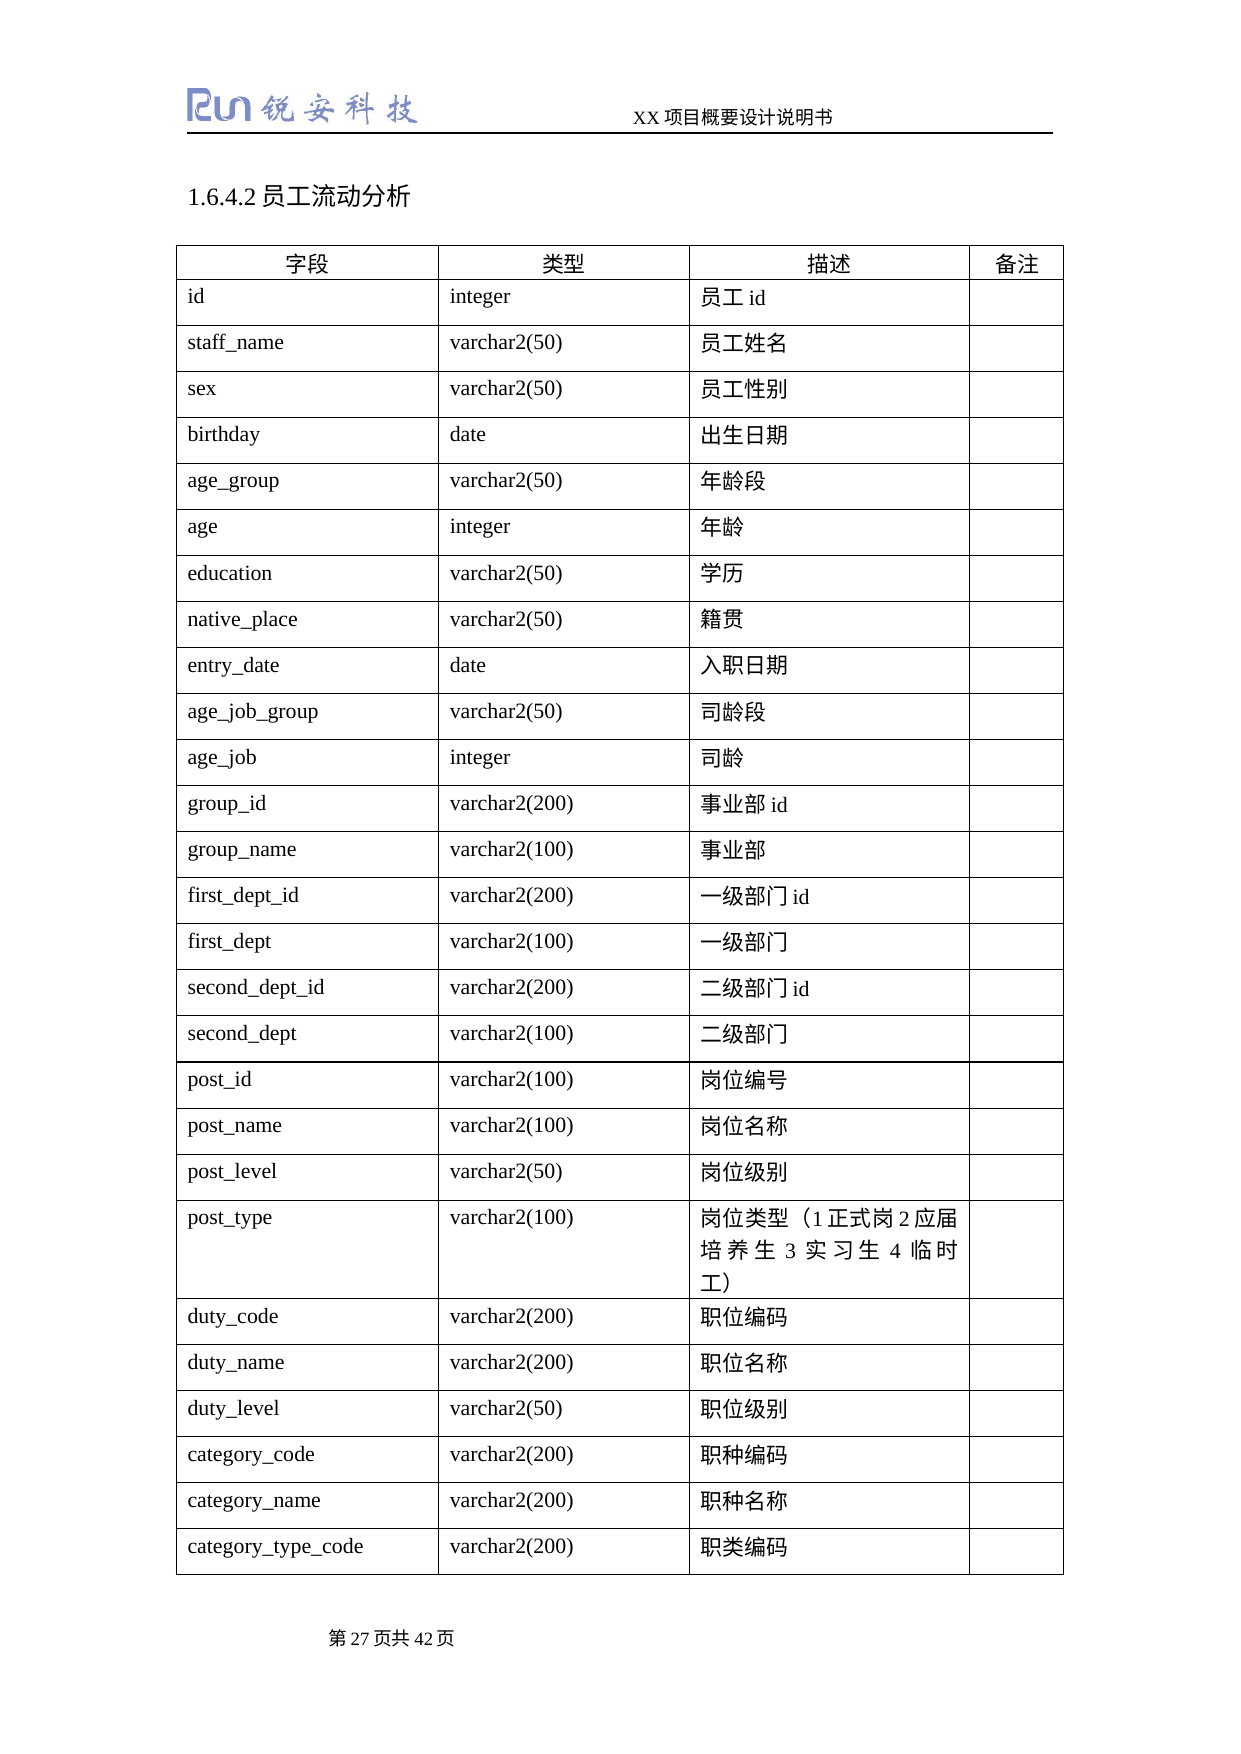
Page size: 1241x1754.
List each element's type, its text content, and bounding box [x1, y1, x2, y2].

table_cell [970, 740, 1063, 785]
table_cell 员工姓名 [690, 326, 969, 371]
table_cell [970, 878, 1063, 923]
table_cell varchar2(50) [439, 602, 689, 647]
table_cell varchar2(200) [439, 1529, 689, 1574]
table_cell age_job_group [177, 694, 438, 739]
table_cell 职位编码 [690, 1299, 969, 1344]
table_cell varchar2(50) [439, 1391, 689, 1436]
table_cell 司龄段 [690, 694, 969, 739]
table_cell 一级部门 [690, 924, 969, 969]
table_cell varchar2(50) [439, 1155, 689, 1199]
table_cell 二级部门id [690, 970, 969, 1015]
subtitle 1.6.4.2员工流动分析 [187, 162, 1053, 227]
table_cell second_dept_id [177, 970, 438, 1015]
table_cell integer [439, 510, 689, 555]
table_cell integer [439, 740, 689, 785]
table_cell varchar2(50) [439, 326, 689, 371]
table_cell varchar2(200) [439, 1483, 689, 1528]
table_cell 岗位级别 [690, 1155, 969, 1199]
table_cell 入职日期 [690, 648, 969, 693]
table_cell 年龄段 [690, 464, 969, 509]
table_cell post_id [177, 1063, 438, 1107]
table_cell 司龄 [690, 740, 969, 785]
table_cell [970, 694, 1063, 739]
table_cell education [177, 556, 438, 601]
table_cell varchar2(50) [439, 372, 689, 417]
table_cell [970, 970, 1063, 1015]
table_cell post_level [177, 1155, 438, 1199]
table_cell staff_name [177, 326, 438, 371]
table_cell varchar2(200) [439, 1345, 689, 1390]
table_cell first_dept [177, 924, 438, 969]
table_cell second_dept [177, 1016, 438, 1061]
table_cell duty_name [177, 1345, 438, 1390]
table_cell date [439, 648, 689, 693]
table_cell [970, 1201, 1063, 1298]
table_cell 职位名称 [690, 1345, 969, 1390]
table_cell varchar2(100) [439, 1201, 689, 1298]
table_cell 事业部 [690, 832, 969, 877]
table_cell [970, 602, 1063, 647]
table_cell 学历 [690, 556, 969, 601]
table_cell duty_code [177, 1299, 438, 1344]
table_cell 岗位名称 [690, 1109, 969, 1153]
table_cell age_group [177, 464, 438, 509]
table_header 描述 [690, 246, 969, 279]
table_cell age_job [177, 740, 438, 785]
table_cell birthday [177, 418, 438, 463]
table_cell varchar2(100) [439, 924, 689, 969]
table_cell 员工性别 [690, 372, 969, 417]
table_cell category_name [177, 1483, 438, 1528]
table_cell post_name [177, 1109, 438, 1153]
table_cell [970, 280, 1063, 325]
table_cell [970, 1437, 1063, 1482]
table_cell [970, 1016, 1063, 1061]
table_header 类型 [439, 246, 689, 279]
table_cell [970, 1155, 1063, 1199]
table_cell integer [439, 280, 689, 325]
table_cell duty_level [177, 1391, 438, 1436]
table_cell 年龄 [690, 510, 969, 555]
table_cell varchar2(200) [439, 1299, 689, 1344]
table_cell 一级部门id [690, 878, 969, 923]
table_cell 职类编码 [690, 1529, 969, 1574]
table_cell 职位级别 [690, 1391, 969, 1436]
table_cell [970, 464, 1063, 509]
table_cell varchar2(50) [439, 556, 689, 601]
table_cell varchar2(100) [439, 832, 689, 877]
table_cell [970, 924, 1063, 969]
table_cell 职种名称 [690, 1483, 969, 1528]
table_cell group_id [177, 786, 438, 831]
table_cell [970, 1299, 1063, 1344]
table_cell 岗位类型（1正式岗2应届培养生3实习生4临时工） [690, 1201, 969, 1298]
table_cell varchar2(50) [439, 464, 689, 509]
table_header 备注 [970, 246, 1063, 279]
table_cell varchar2(200) [439, 970, 689, 1015]
table_cell [970, 372, 1063, 417]
table_cell first_dept_id [177, 878, 438, 923]
table_cell varchar2(100) [439, 1016, 689, 1061]
table_cell group_name [177, 832, 438, 877]
table_cell 事业部id [690, 786, 969, 831]
table_cell [970, 510, 1063, 555]
table_cell 岗位编号 [690, 1063, 969, 1107]
table_cell [970, 1063, 1063, 1107]
table_cell [970, 556, 1063, 601]
table_cell [970, 418, 1063, 463]
table_cell 职种编码 [690, 1437, 969, 1482]
table_cell [970, 1529, 1063, 1574]
table_cell 二级部门 [690, 1016, 969, 1061]
table_cell [970, 1345, 1063, 1390]
table_cell sex [177, 372, 438, 417]
table_cell [970, 832, 1063, 877]
table_cell category_type_code [177, 1529, 438, 1574]
table_cell [970, 1109, 1063, 1153]
table_cell id [177, 280, 438, 325]
table_cell category_code [177, 1437, 438, 1482]
table_cell entry_date [177, 648, 438, 693]
table_cell varchar2(200) [439, 1437, 689, 1482]
table_header 字段 [177, 246, 438, 279]
table_cell post_type [177, 1201, 438, 1298]
table_cell [970, 1391, 1063, 1436]
table_cell [970, 786, 1063, 831]
table_cell 出生日期 [690, 418, 969, 463]
table_cell varchar2(200) [439, 878, 689, 923]
table_cell [970, 1483, 1063, 1528]
table_cell [970, 326, 1063, 371]
table_cell age [177, 510, 438, 555]
table_cell 员工id [690, 280, 969, 325]
picture [187, 88, 418, 125]
table_cell [970, 648, 1063, 693]
table_cell native_place [177, 602, 438, 647]
table_cell varchar2(100) [439, 1063, 689, 1107]
table_cell 籍贯 [690, 602, 969, 647]
table_cell date [439, 418, 689, 463]
table_cell varchar2(50) [439, 694, 689, 739]
table_cell varchar2(100) [439, 1109, 689, 1153]
table_cell varchar2(200) [439, 786, 689, 831]
